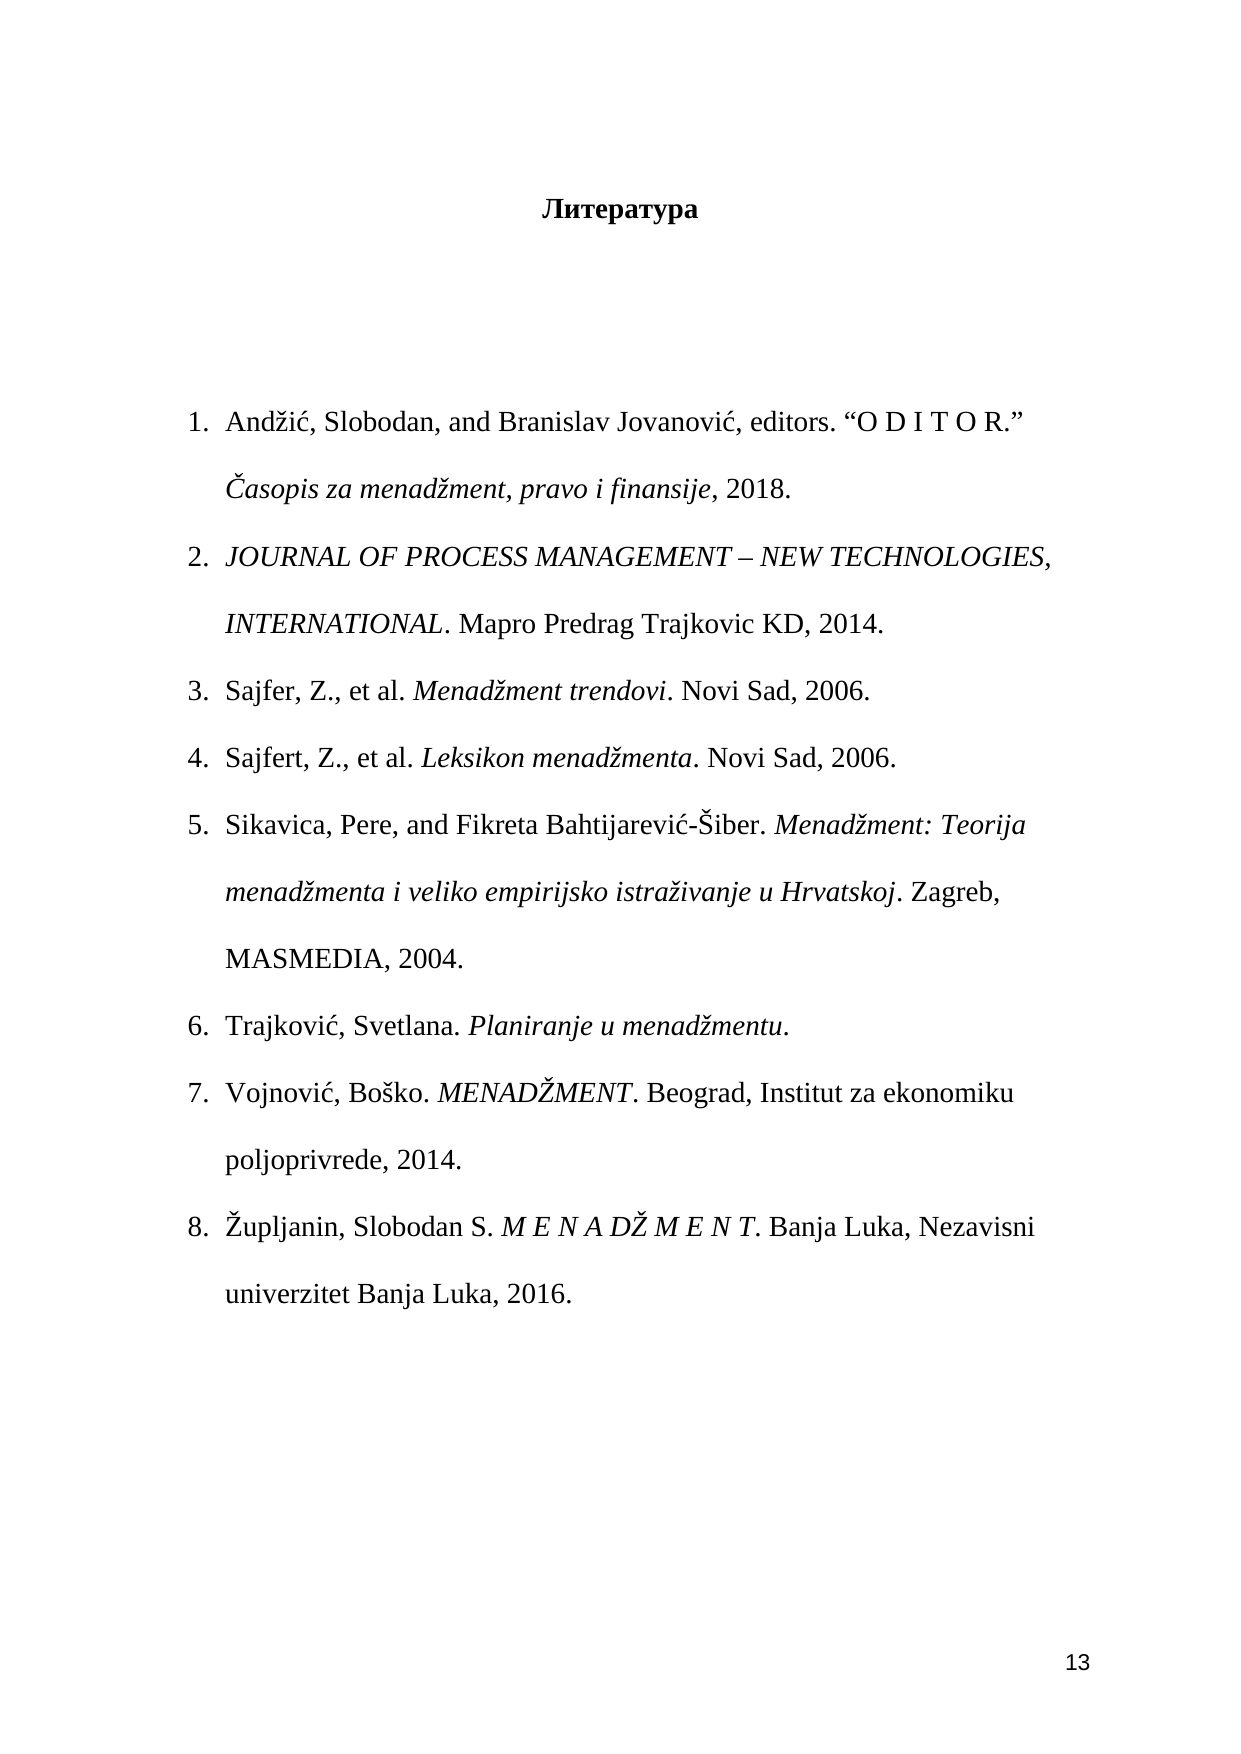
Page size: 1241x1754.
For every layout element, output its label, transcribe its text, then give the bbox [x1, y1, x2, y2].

subtitle Литература [150, 192, 1090, 225]
list Župljanin, Slobodan S. M E N A DŽ M E N T. Banja Luka, Nezavisni univerzitet Banja Luka, 2016. [187, 1209, 1090, 1310]
list Trajković, Svetlana. Planiranje u menadžmentu. [187, 1008, 1090, 1042]
list Andžić, Slobodan, and Branislav Jovanović, editors. “O D I T O R.” Časopis za menadžment, pravo i finansije, 2018. [187, 404, 1090, 505]
list Sikavica, Pere, and Fikreta Bahtijarević-Šiber. Menadžment: Teorija menadžmenta i veliko empirijsko istraživanje u Hrvatskoj. Zagreb, MASMEDIA, 2004. [187, 807, 1090, 975]
list Sajfer, Z., et al. Menadžment trendovi. Novi Sad, 2006. [187, 673, 1090, 706]
list Vojnović, Boško. MENADŽMENT. Beograd, Institut za ekonomiku poljoprivrede, 2014. [187, 1075, 1090, 1176]
list Sajfert, Z., et al. Leksikon menadžmenta. Novi Sad, 2006. [187, 740, 1090, 773]
list JOURNAL OF PROCESS MANAGEMENT – NEW TECHNOLOGIES, INTERNATIONAL. Mapro Predrag Trajkovic KD, 2014. [187, 539, 1090, 639]
